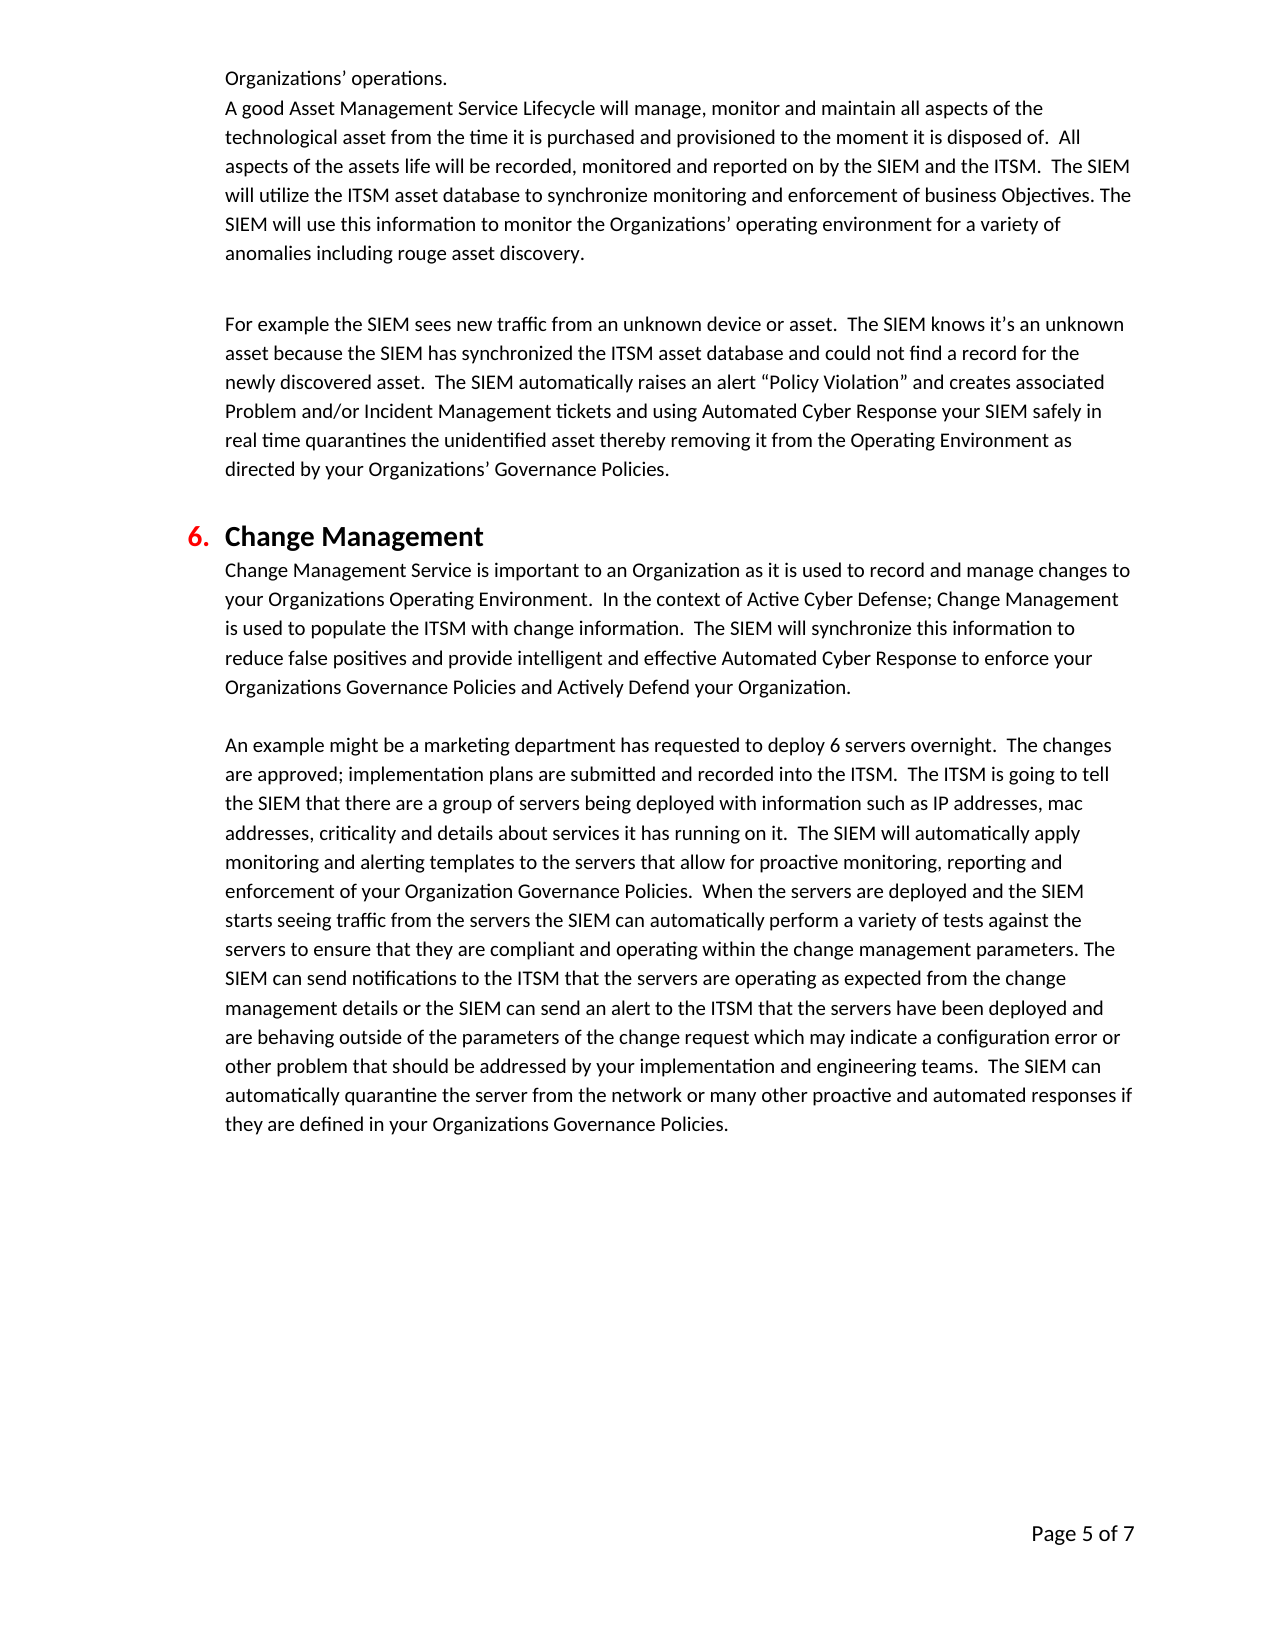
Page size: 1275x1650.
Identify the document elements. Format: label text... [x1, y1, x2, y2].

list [187, 66, 1134, 266]
list An example might be a marketing department has requested to deploy 6 servers overnight. The changes are approved; implementation plans are submitted and recorded into the ITSM. The ITSM is going to tell the SIEM that there are a group of servers being deployed with information such as IP addresses, mac addresses, criticality and details about services it has running on it. The SIEM will automatically apply monitoring and alerting templates to the servers that allow for proactive monitoring, reporting and enforcement of your Organization Governance Policies. When the servers are deployed and the SIEM starts seeing traffic from the servers the SIEM can automatically perform a variety of tests against the servers to ensure that they are compliant and operating within the change management parameters. The SIEM can send notifications to the ITSM that the servers are operating as expected from the change management details or the SIEM can send an alert to the ITSM that the servers have been deployed and are behaving outside of the parameters of the change request which may indicate a configuration error or other problem that should be addressed by your implementation and engineering teams. The SIEM can automatically quarantine the server from the network or many other proactive and automated responses if they are defined in your Organizations Governance Policies. [225, 703, 1134, 1137]
list For example the SIEM sees new traffic from an unknown device or asset. The SIEM knows it’s an unknown asset because the SIEM has synchronized the ITSM asset database and could not find a record for the newly discovered asset. The SIEM automatically raises an alert “Policy Violation” and creates associated Problem and/or Incident Management tickets and using Automated Cyber Response your SIEM safely in real time quarantines the unidentified asset thereby removing it from the Operating Environment as directed by your Organizations’ Governance Policies. [225, 311, 1134, 514]
list Change Management Change Management Service is important to an Organization as it is used to record and manage changes to your Organizations Operating Environment. In the context of Active Cyber Defense; Change Management is used to populate the ITSM with change information. The SIEM will synchronize this information to reduce false positives and provide intelligent and effective Automated Cyber Response to enforce your Organizations Governance Policies and Actively Defend your Organization. [187, 518, 1134, 699]
